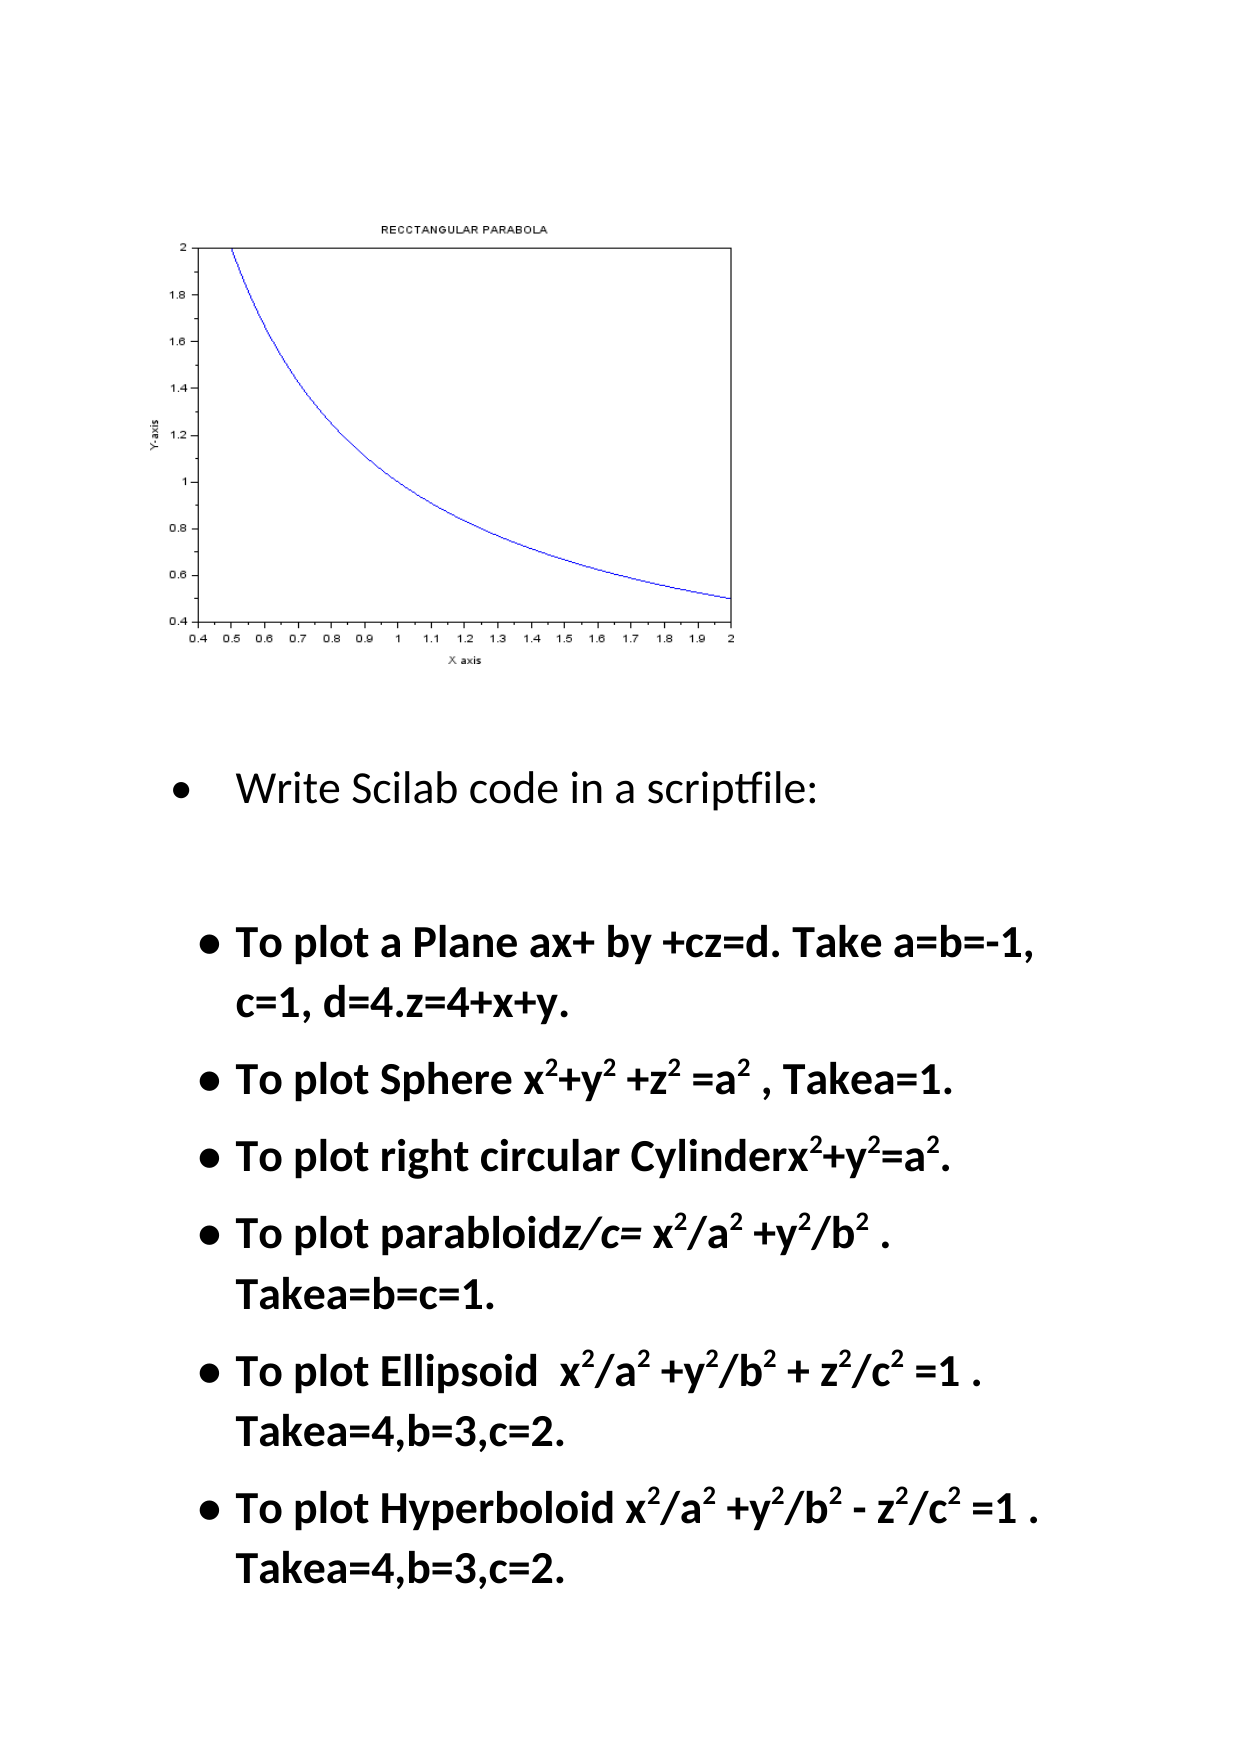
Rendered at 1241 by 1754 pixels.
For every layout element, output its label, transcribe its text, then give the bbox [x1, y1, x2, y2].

list To plot parabloidz/c= x2/a2 +y2/b2 . Takea=b=c=1. [198, 1204, 1090, 1321]
list Write Scilab code in a scriptfile: [169, 759, 1090, 815]
picture [150, 226, 734, 664]
list To plot right circular Cylinderx2+y2=a2. [198, 1127, 1090, 1183]
list To plot Ellipsoid x2/a2 +y2/b2 + z2/c2 =1 . Takea=4,b=3,c=2. [198, 1342, 1090, 1458]
list To plot Hyperboloid x2/a2 +y2/b2 - z2/c2 =1 . Takea=4,b=3,c=2. [198, 1479, 1090, 1595]
list To plot a Plane ax+ by +cz=d. Take a=b=-1, c=1, d=4.z=4+x+y. [198, 913, 1090, 1029]
list To plot Sphere x2+y2 +z2 =a2 , Takea=1. [198, 1050, 1090, 1106]
